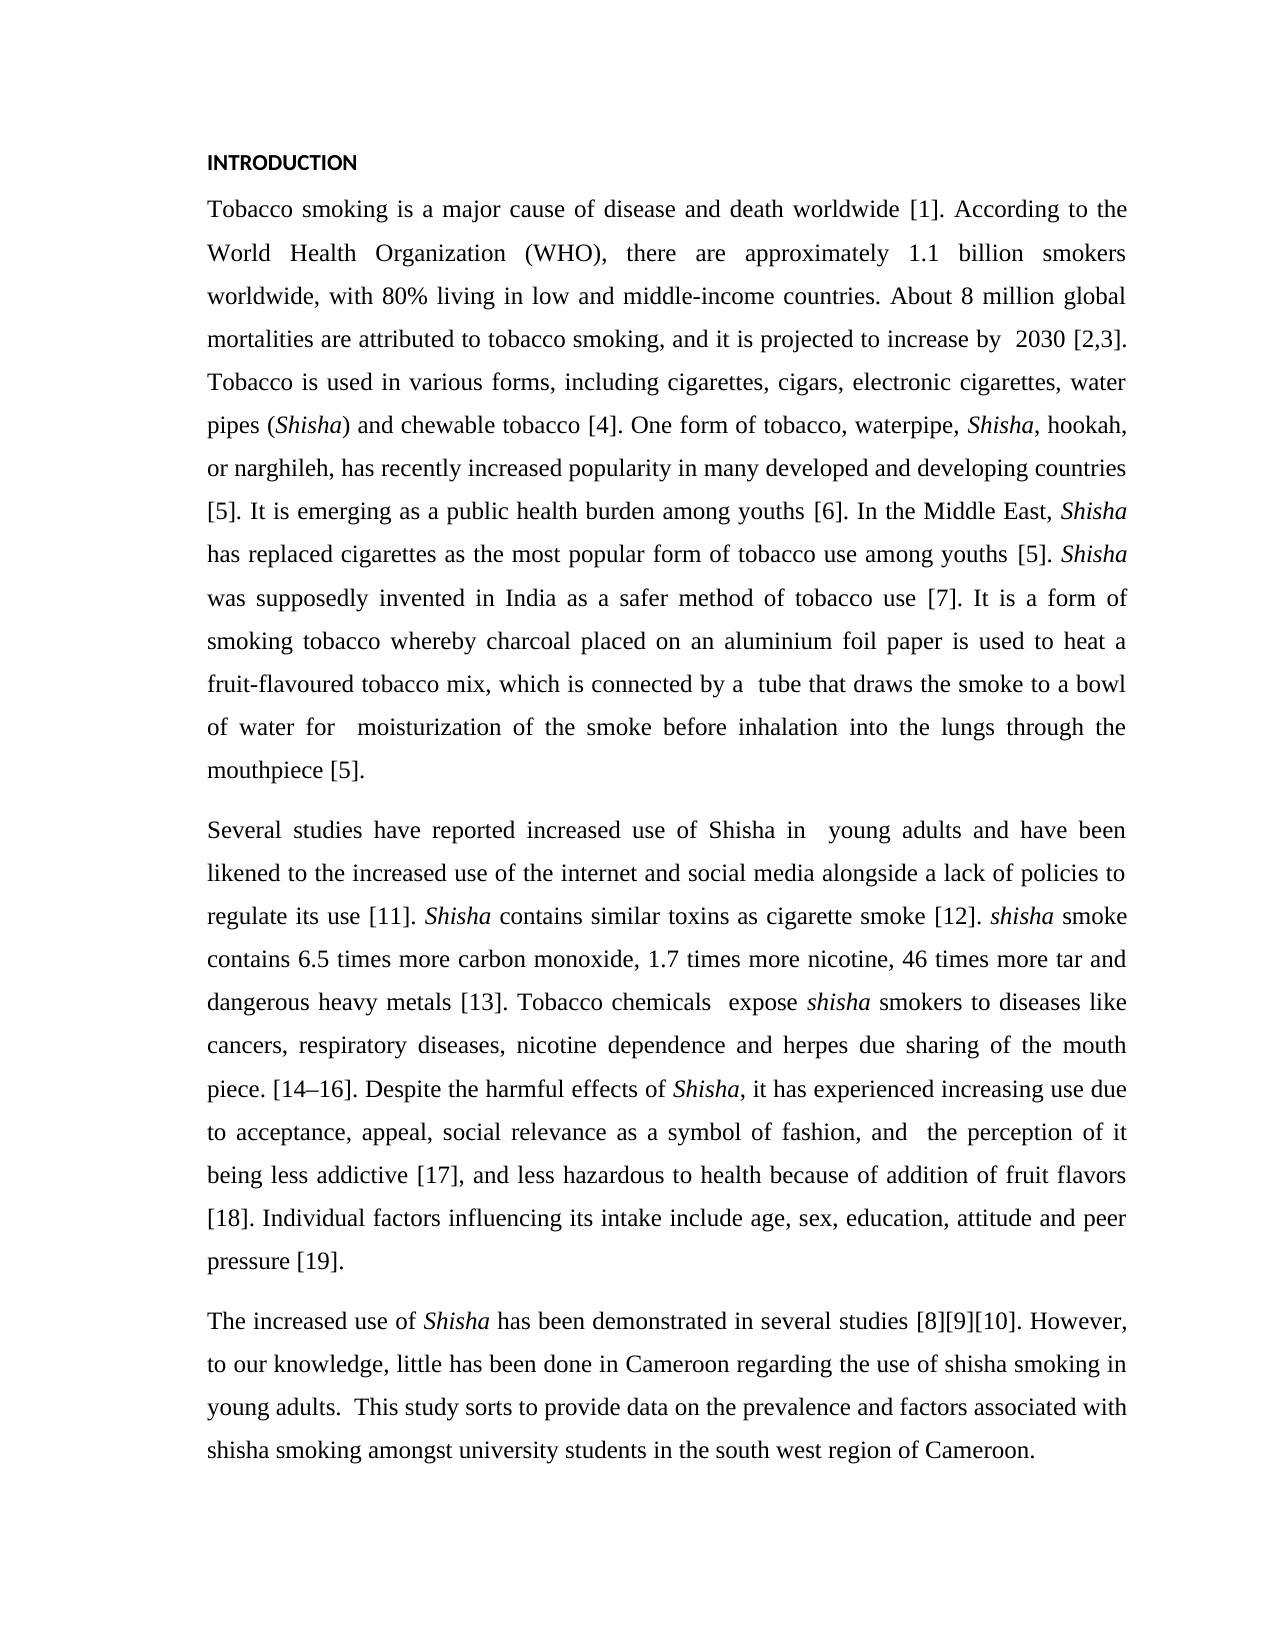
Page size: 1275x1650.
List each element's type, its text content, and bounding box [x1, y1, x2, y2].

text Tobacco smoking is a major cause of disease and death worldwide [1]. According to the World Health Organization (WHO), there are approximately 1.1 billion smokers worldwide, with 80% living in low and middle-income countries. About 8 million global mortalities are attributed to tobacco smoking, and it is projected to increase by 2030 [2,3]. Tobacco is used in various forms, including cigarettes, cigars, electronic cigarettes, water pipes (Shisha) and chewable tobacco [4]. One form of tobacco, waterpipe, Shisha, hookah, or narghileh, has recently increased popularity in many developed and developing countries [5]. It is emerging as a public health burden among youths [6]. In the Middle East, Shisha has replaced cigarettes as the most popular form of tobacco use among youths [5]. Shisha was supposedly invented in India as a safer method of tobacco use [7]. It is a form of smoking tobacco whereby charcoal placed on an aluminium foil paper is used to heat a fruit-flavoured tobacco mix, which is connected by a tube that draws the smoke to a bowl of water for moisturization of the smoke before inhalation into the lungs through the mouthpiece [5]. [207, 194, 1127, 784]
text The increased use of Shisha has been demonstrated in several studies [8][9][10]. However, to our knowledge, little has been done in Cameroon regarding the use of shisha smoking in young adults. This study sorts to provide data on the prevalence and factors associated with shisha smoking amongst university students in the south west region of Cameroon. [207, 1306, 1127, 1464]
text INTRODUCTION [207, 148, 1127, 176]
text Several studies have reported increased use of Shisha in young adults and have been likened to the increased use of the internet and social media alongside a lack of policies to regulate its use [11]. Shisha contains similar toxins as cigarette smoke [12]. shisha smoke contains 6.5 times more carbon monoxide, 1.7 times more nicotine, 46 times more tar and dangerous heavy metals [13]. Tobacco chemicals expose shisha smokers to diseases like cancers, respiratory diseases, nicotine dependence and herpes due sharing of the mouth piece. [14–16]. Despite the harmful effects of Shisha, it has experienced increasing use due to acceptance, appeal, social relevance as a symbol of fashion, and the perception of it being less addictive [17], and less hazardous to health because of addition of fruit flavors [18]. Individual factors influencing its intake include age, sex, education, attitude and peer pressure [19]. [207, 815, 1127, 1275]
